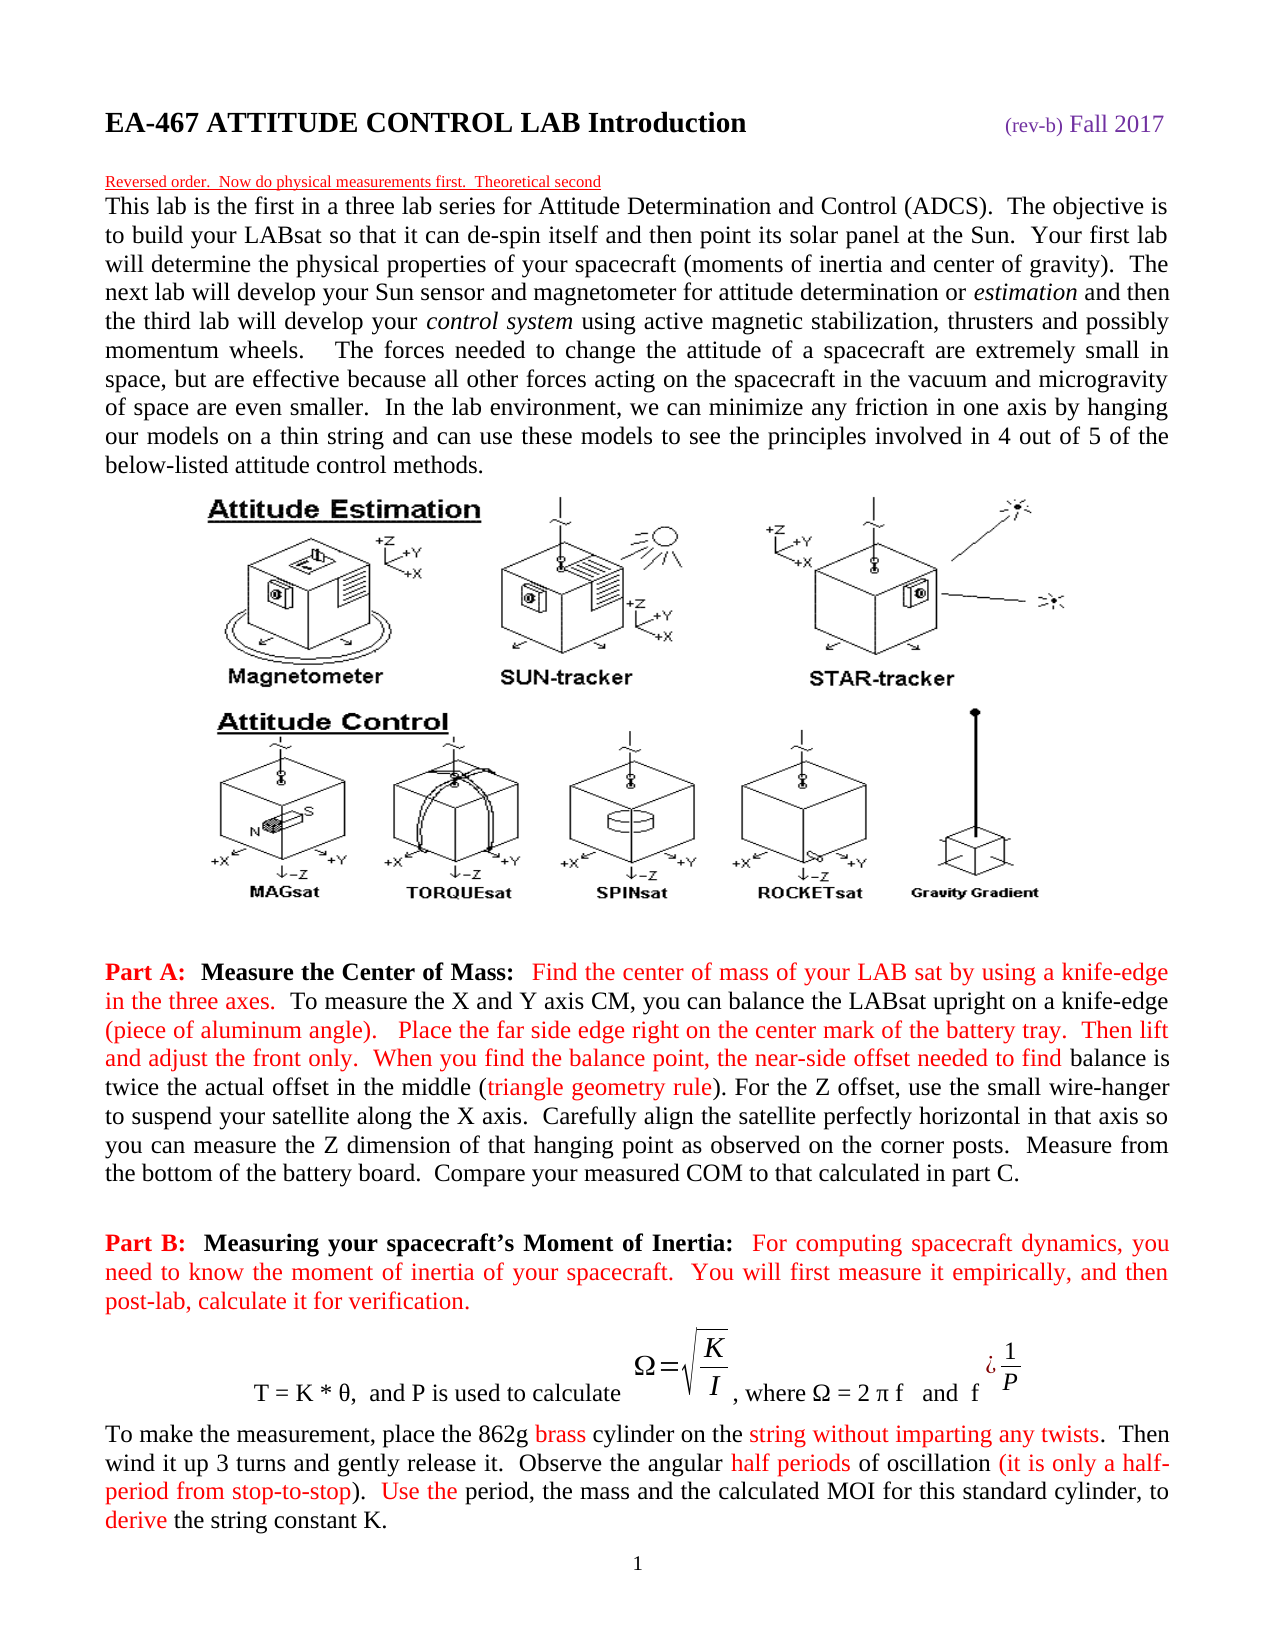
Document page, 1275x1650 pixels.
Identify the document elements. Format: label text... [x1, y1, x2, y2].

text T = K * θ, and P is used to calculate , where Ω = 2 π f and f [105, 1327, 1170, 1406]
text Reversed order. Now do physical measurements first. Theoretical second [105, 172, 1170, 191]
picture [198, 491, 1077, 692]
text Part A: Measure the Center of Mass: Find the center of mass of your LAB sat by using a knife-edge in the three axes. To measure the X and Y axis CM, you can balance the LABsat upright on a knife-edge (piece of aluminum angle). Place the far side edge right on the center mark of the battery tray. Then lift and adjust the front only. When you find the balance point, the near-side offset needed to find balance is twice the actual offset in the middle (triangle geometry rule). For the Z offset, use the small wire-hanger to suspend your satellite along the X axis. Carefully align the satellite perfectly horizontal in that axis so you can measure the Z dimension of that hanging point as observed on the corner posts. Measure from the bottom of the battery board. Compare your measured COM to that calculated in part C. [105, 957, 1170, 1187]
text EA-467 ATTITUDE CONTROL LAB Introduction (rev-b) Fall 2017 [105, 105, 1170, 138]
picture [197, 704, 1078, 904]
text This lab is the first in a three lab series for Attitude Determination and Control (ADCS). The objective is to build your LABsat so that it can de-spin itself and then point its solar panel at the Sun. Your first lab will determine the physical properties of your spacecraft (moments of inertia and center of gravity). The next lab will develop your Sun sensor and magnetometer for attitude determination or estimation and then the third lab will develop your control system using active magnetic stabilization, thrusters and possibly momentum wheels. The forces needed to change the attitude of a spacecraft are extremely small in space, but are effective because all other forces acting on the spacecraft in the vacuum and microgravity of space are even smaller. In the lab environment, we can minimize any friction in one axis by hanging our models on a thin string and can use these models to see the principles involved in 4 out of 5 of the below-listed attitude control methods. [105, 191, 1170, 479]
subtitle Part B: Measuring your spacecraft’s Moment of Inertia: For computing spacecraft dynamics, you need to know the moment of inertia of your spacecraft. You will first measure it empirically, and then post-lab, calculate it for verification. [105, 1228, 1170, 1315]
text To make the measurement, place the 862g brass cylinder on the string without imparting any twists. Then wind it up 3 turns and gently release it. Observe the angular half periods of oscillation (it is only a half-period from stop-to-stop). Use the period, the mass and the calculated MOI for this standard cylinder, to derive the string constant K. [105, 1419, 1170, 1534]
